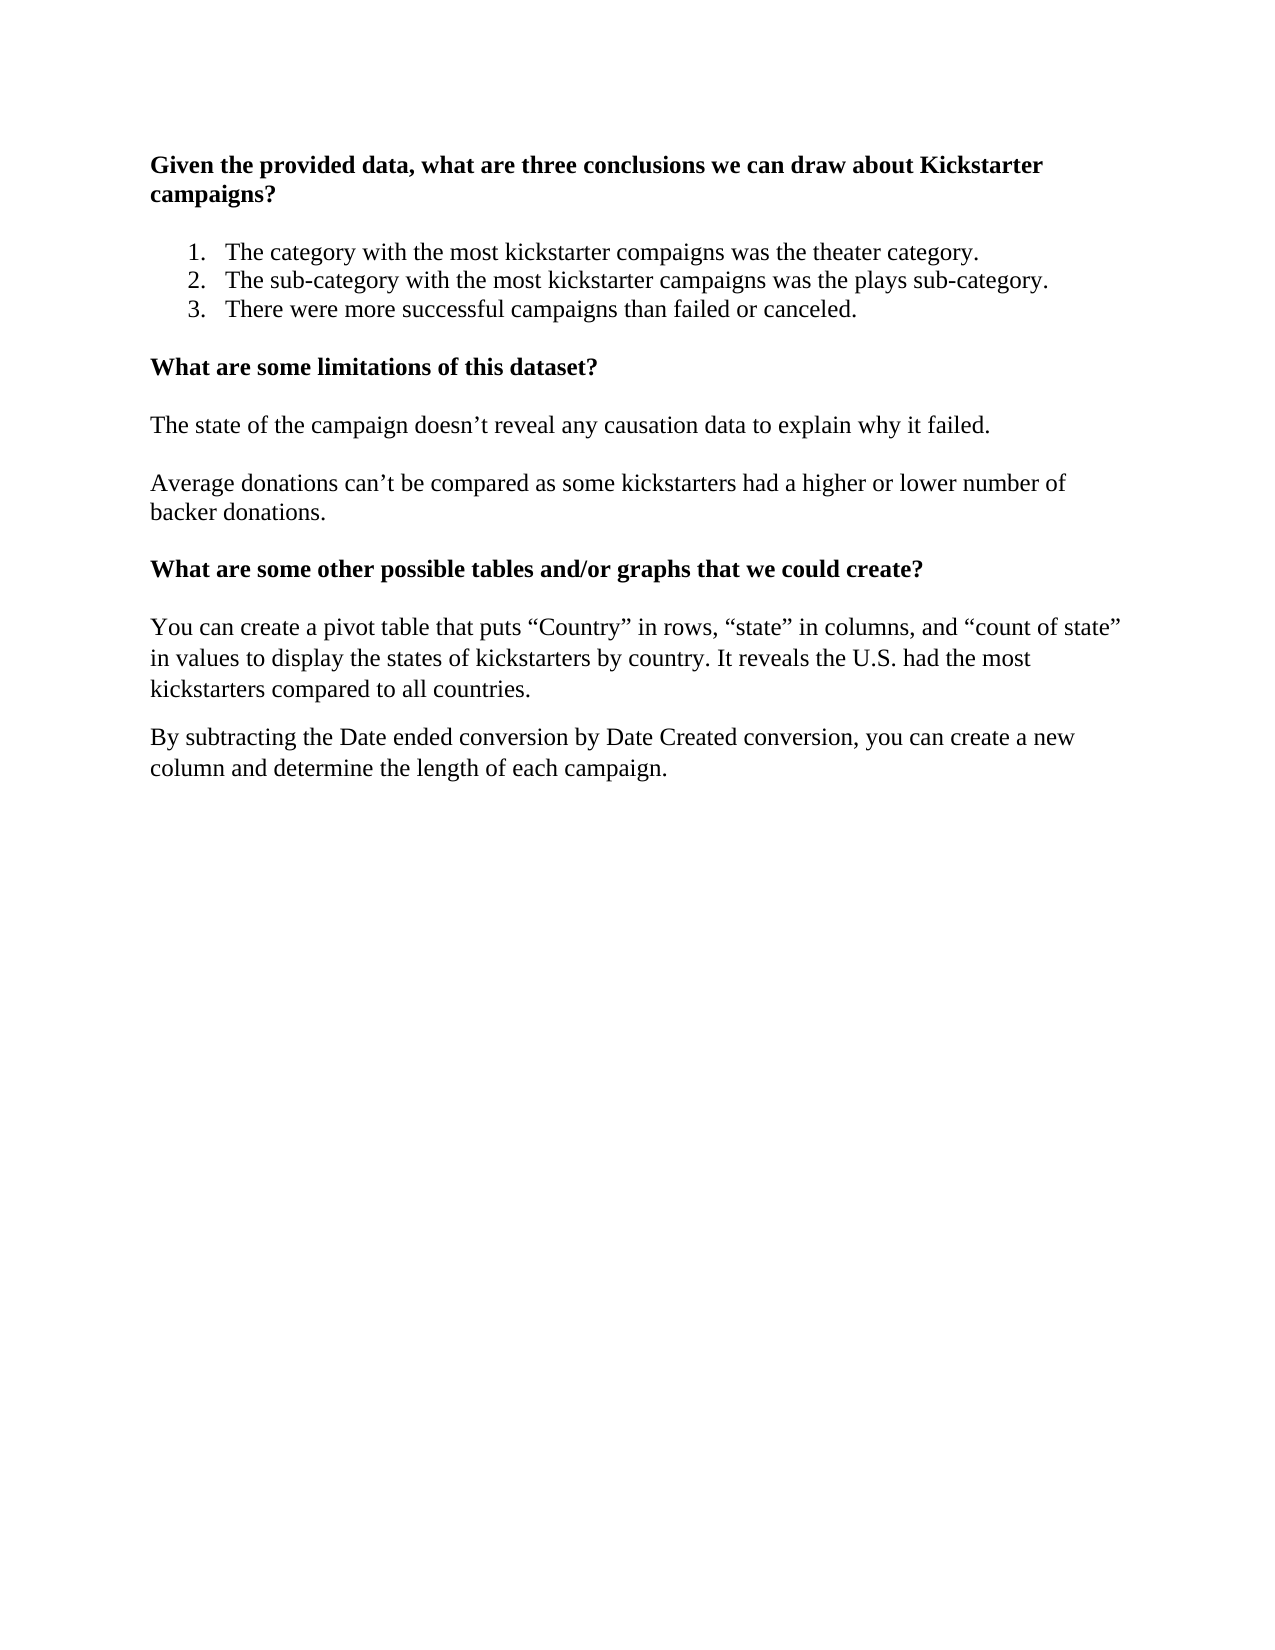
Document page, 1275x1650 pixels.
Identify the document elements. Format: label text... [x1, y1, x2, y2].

text By subtracting the Date ended conversion by Date Created conversion, you can create a new column and determine the length of each campaign. [150, 722, 1125, 782]
list The sub-category with the most kickstarter campaigns was the plays sub-category. [187, 265, 1125, 294]
text What are some other possible tables and/or graphs that we could create? [150, 554, 1125, 583]
text You can create a pivot table that puts “Country” in rows, “state” in columns, and “count of state” in values to display the states of kickstarters by country. It reveals the U.S. had the most kickstarters compared to all countries. [150, 612, 1125, 703]
text Average donations can’t be compared as some kickstarters had a higher or lower number of backer donations. [150, 468, 1125, 525]
text Given the provided data, what are three conclusions we can draw about Kickstarter campaigns? [150, 150, 1125, 207]
text The state of the campaign doesn’t reveal any causation data to explain why it failed. [150, 410, 1125, 439]
list There were more successful campaigns than failed or canceled. [187, 294, 1125, 323]
list The category with the most kickstarter compaigns was the theater category. [187, 237, 1125, 265]
text What are some limitations of this dataset? [150, 352, 1125, 381]
